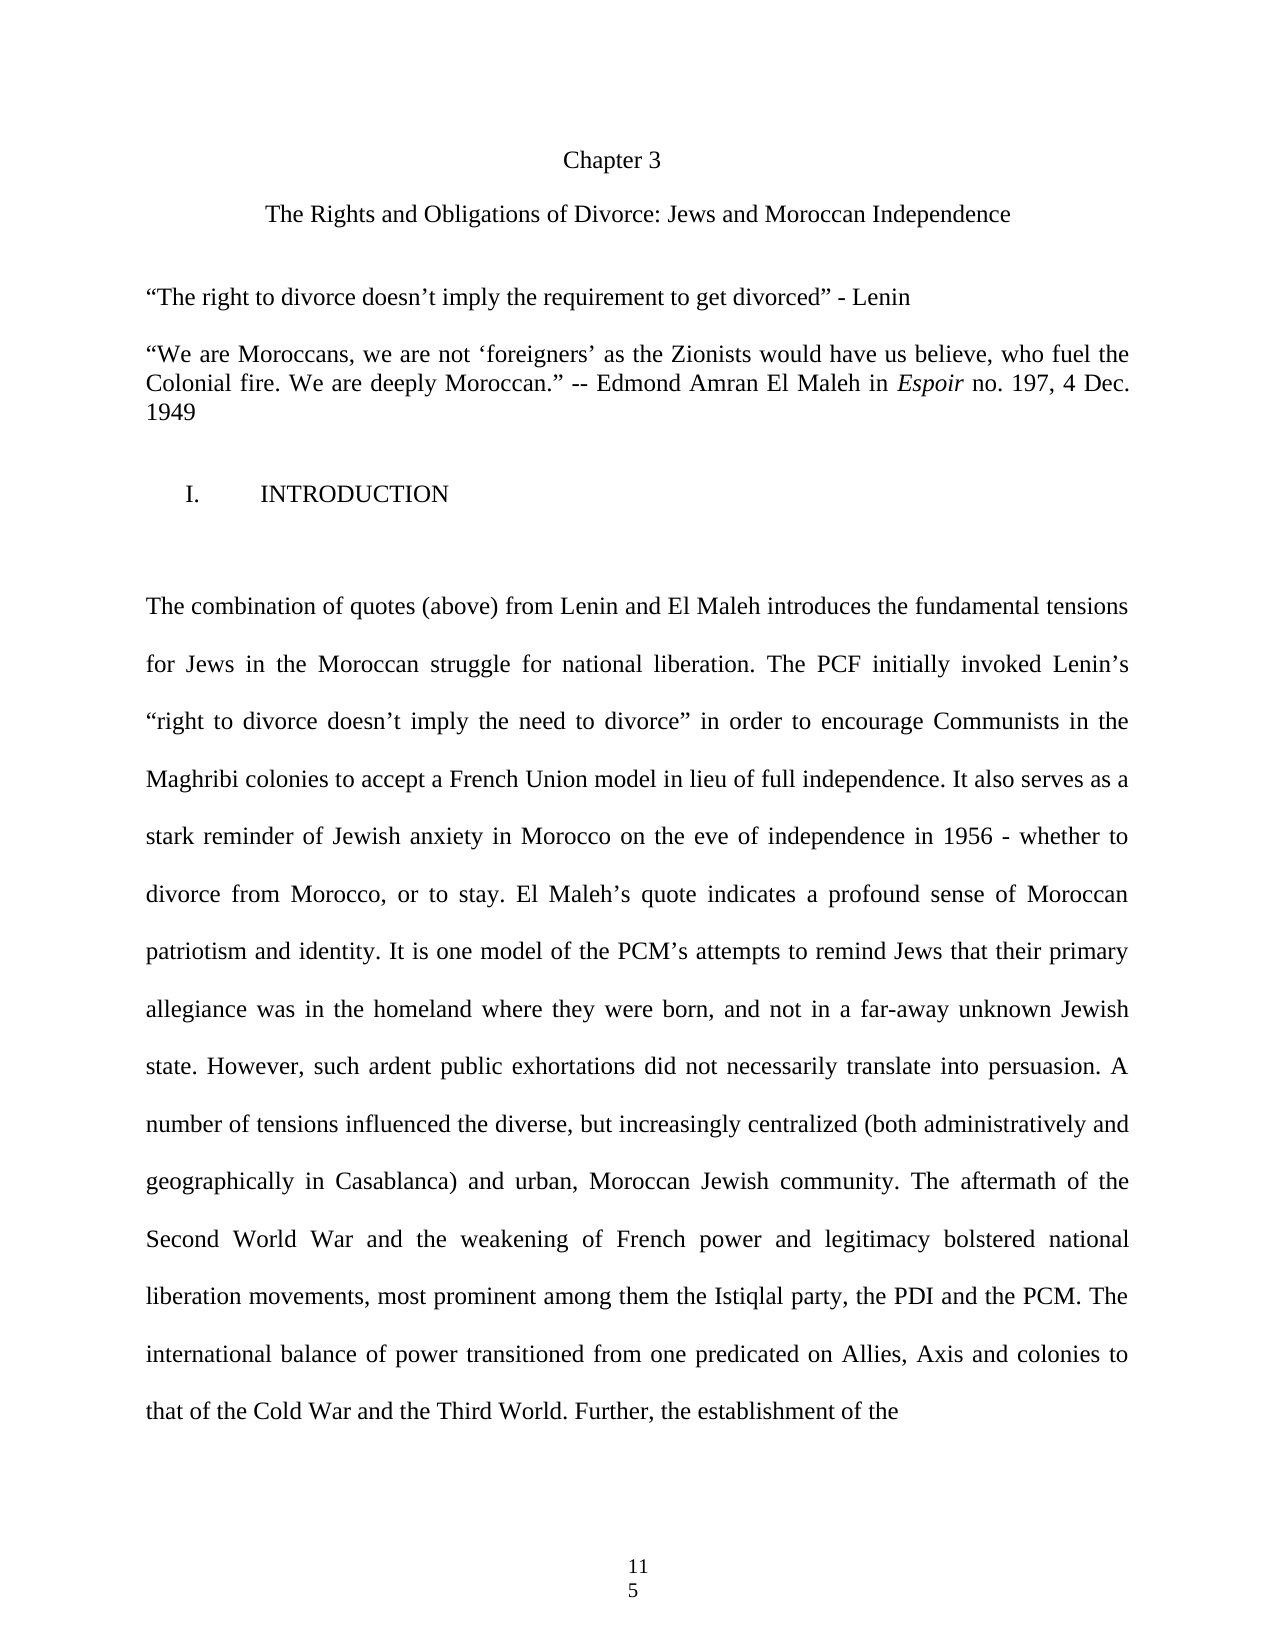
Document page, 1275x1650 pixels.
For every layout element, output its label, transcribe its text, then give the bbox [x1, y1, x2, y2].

text The Rights and Obligations of Divorce: Jews and Moroccan Independence [146, 199, 1130, 227]
text The combination of quotes (above) from Lenin and El Maleh introduces the fundamental tensions for Jews in the Moroccan struggle for national liberation. The PCF initially invoked Lenin’s “right to divorce doesn’t imply the need to divorce” in order to encourage Communists in the Maghribi colonies to accept a French Union model in lieu of full independence. It also serves as a stark reminder of Jewish anxiety in Morocco on the eve of independence in 1956 - whether to divorce from Morocco, or to stay. El Maleh’s quote indicates a profound sense of Moroccan patriotism and identity. It is one model of the PCM’s attempts to remind Jews that their primary allegiance was in the homeland where they were born, and not in a far-away unknown Jewish state. However, such ardent public exhortations did not necessarily translate into persuasion. A number of tensions influenced the diverse, but increasingly centralized (both administratively and geographically in Casablanca) and urban, Moroccan Jewish community. The aftermath of the Second World War and the weakening of French power and legitimacy bolstered national liberation movements, most prominent among them the Istiqlal party, the PDI and the PCM. The international balance of power transitioned from one predicated on Allies, Axis and colonies to that of the Cold War and the Third World. Further, the establishment of the [146, 591, 1130, 1425]
text “We are Moroccans, we are not ‘foreigners’ as the Zionists would have us believe, who fuel the Colonial fire. We are deeply Moroccan.” -- Edmond Amran El Maleh in Espoir no. 197, 4 Dec. 1949 [146, 339, 1130, 425]
list INTRODUCTION [146, 479, 1130, 508]
text “The right to divorce doesn’t imply the requirement to get divorced” - Lenin [146, 282, 1130, 310]
